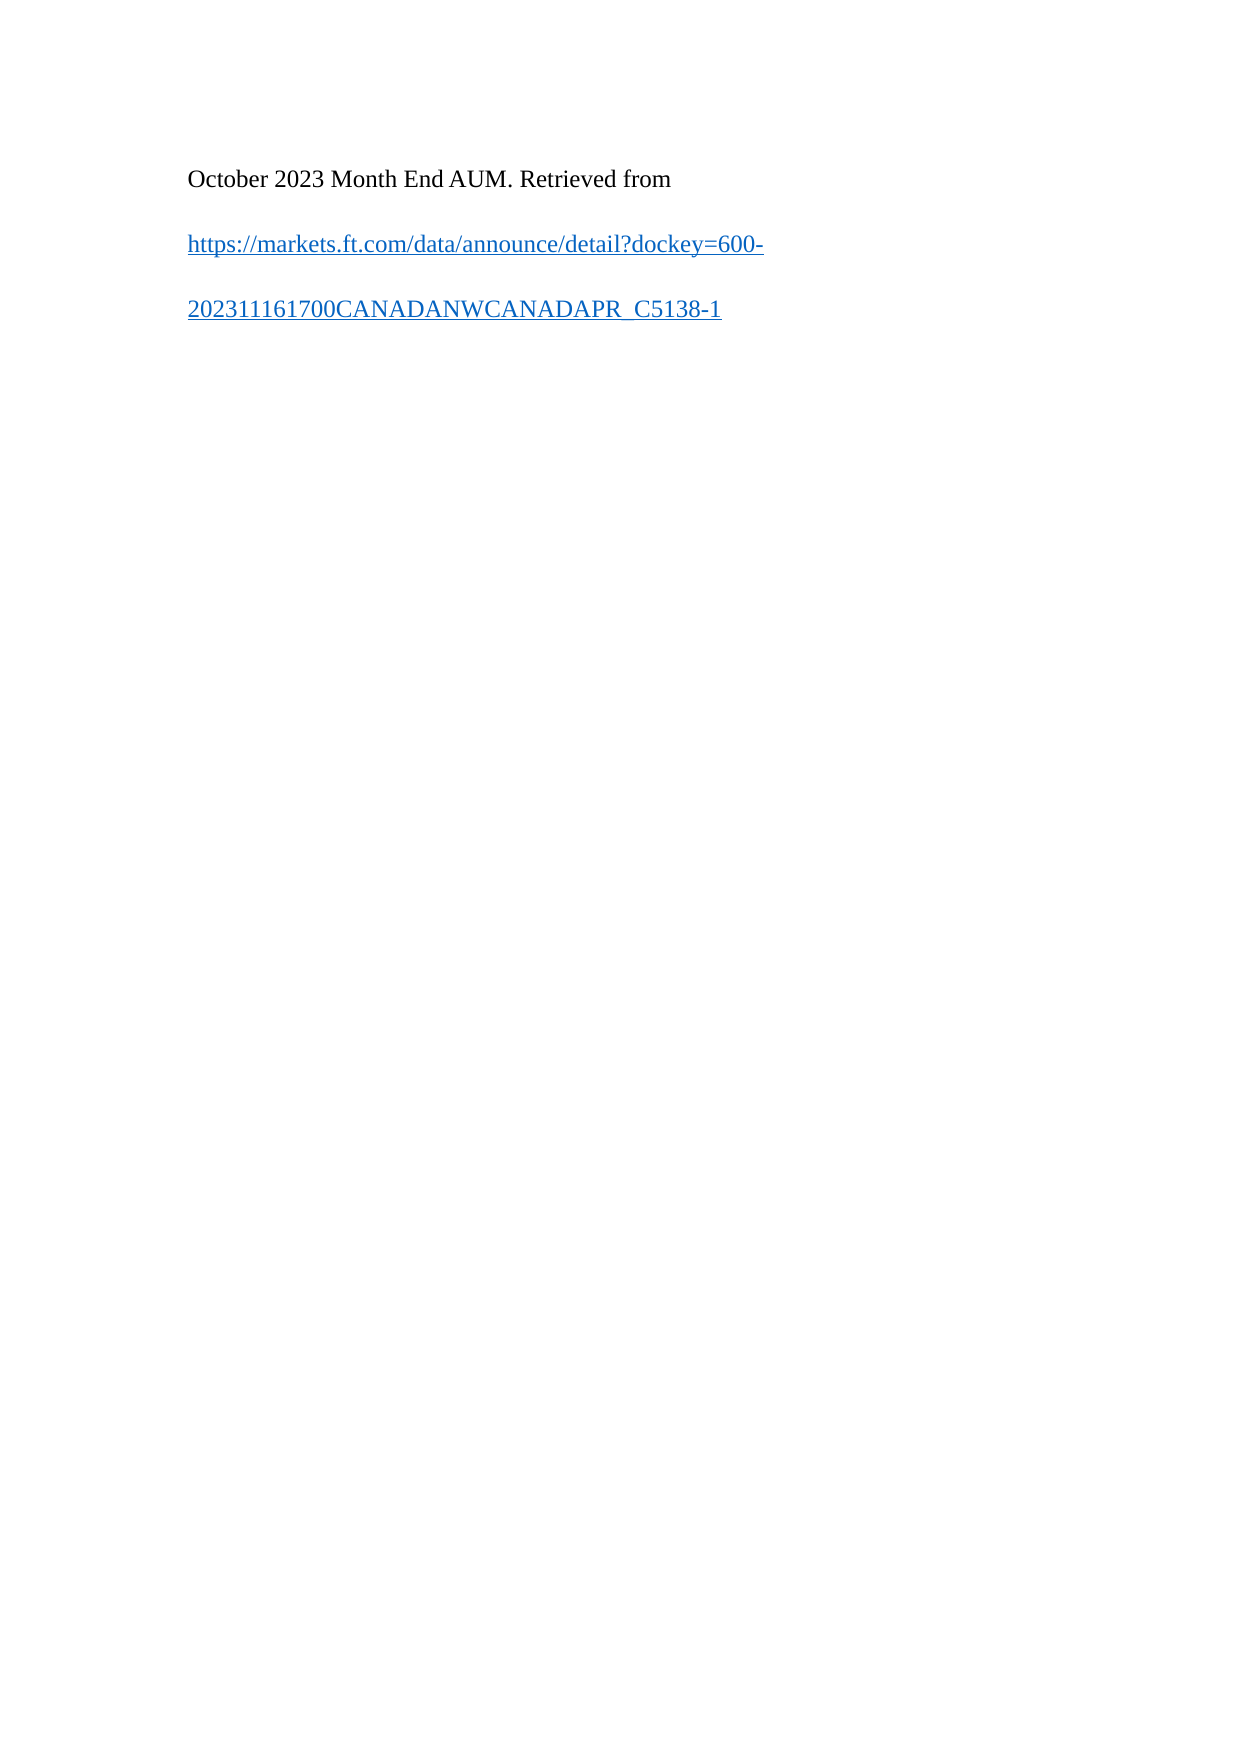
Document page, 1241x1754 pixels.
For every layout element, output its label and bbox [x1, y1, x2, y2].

text [187, 162, 1053, 324]
